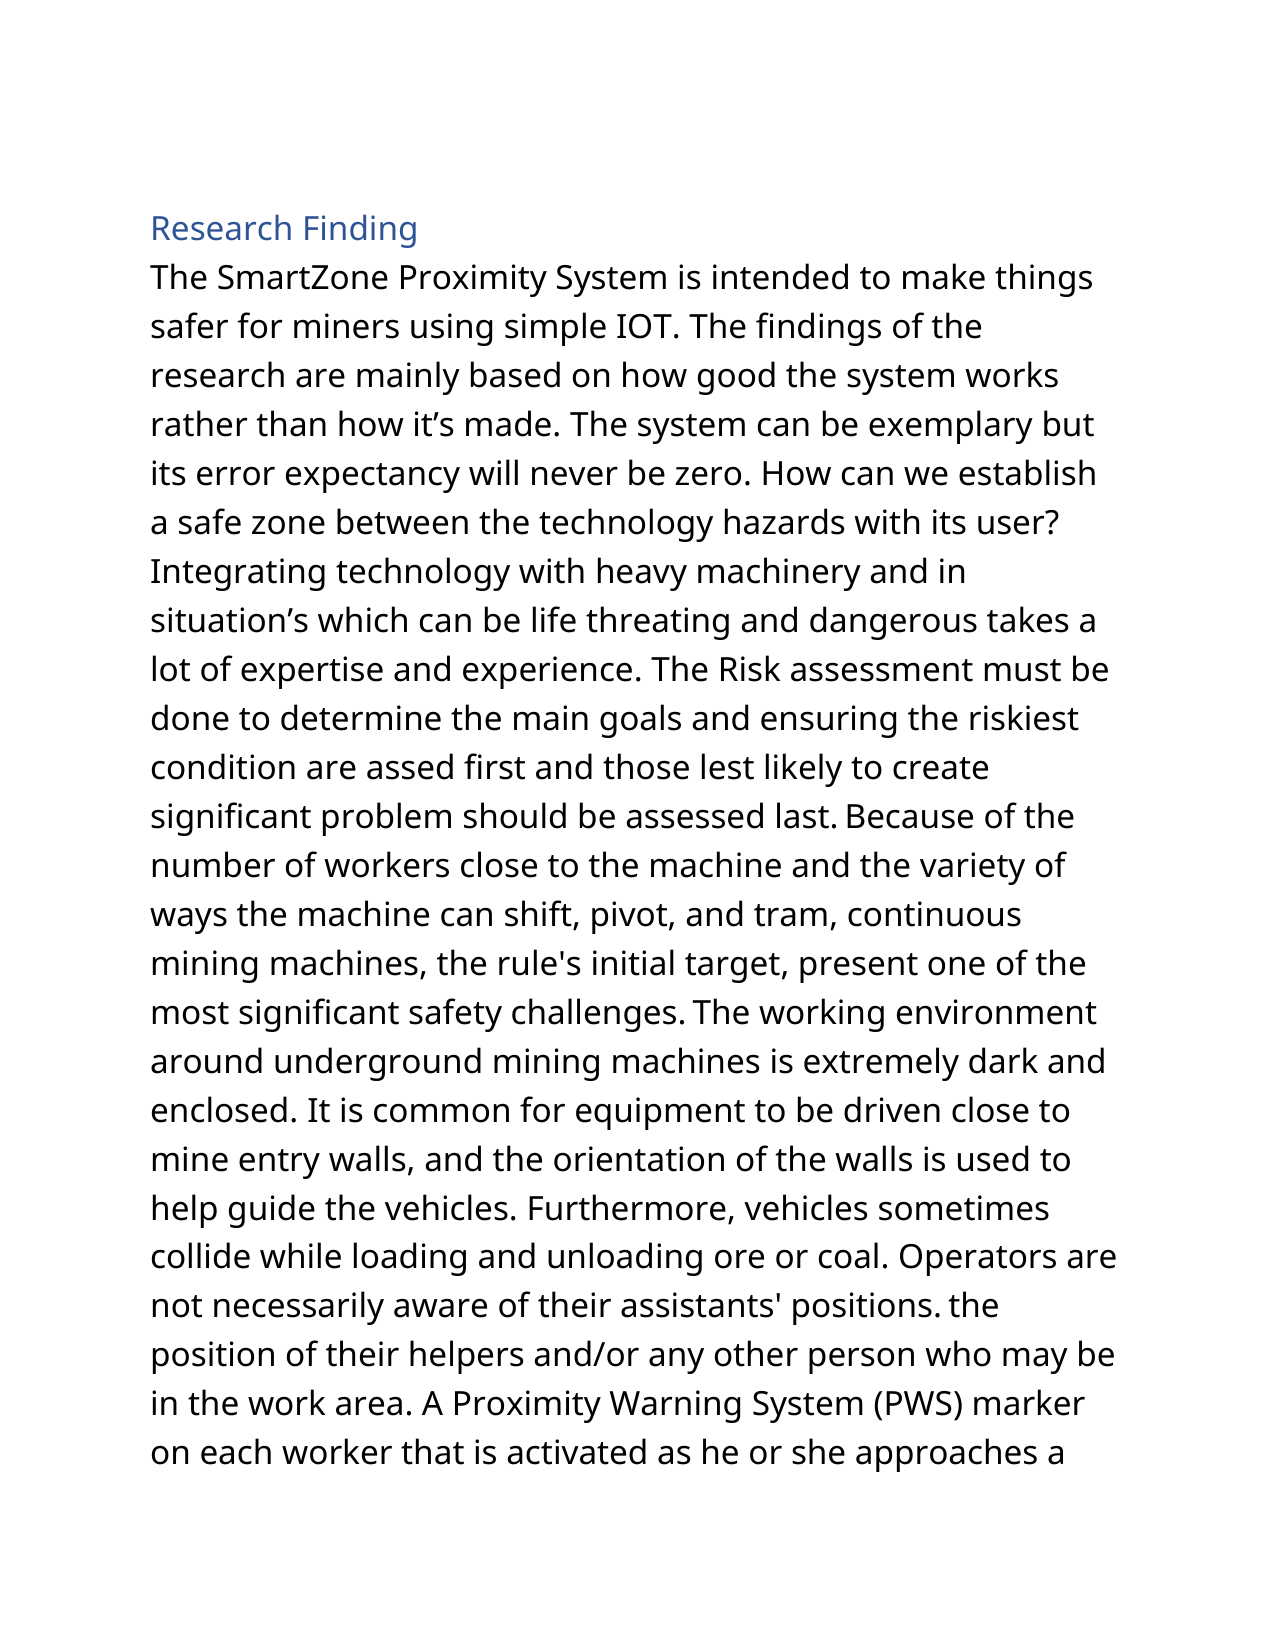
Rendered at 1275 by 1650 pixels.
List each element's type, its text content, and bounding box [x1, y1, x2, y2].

subtitle Research Finding [150, 205, 1125, 251]
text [150, 254, 1125, 1474]
